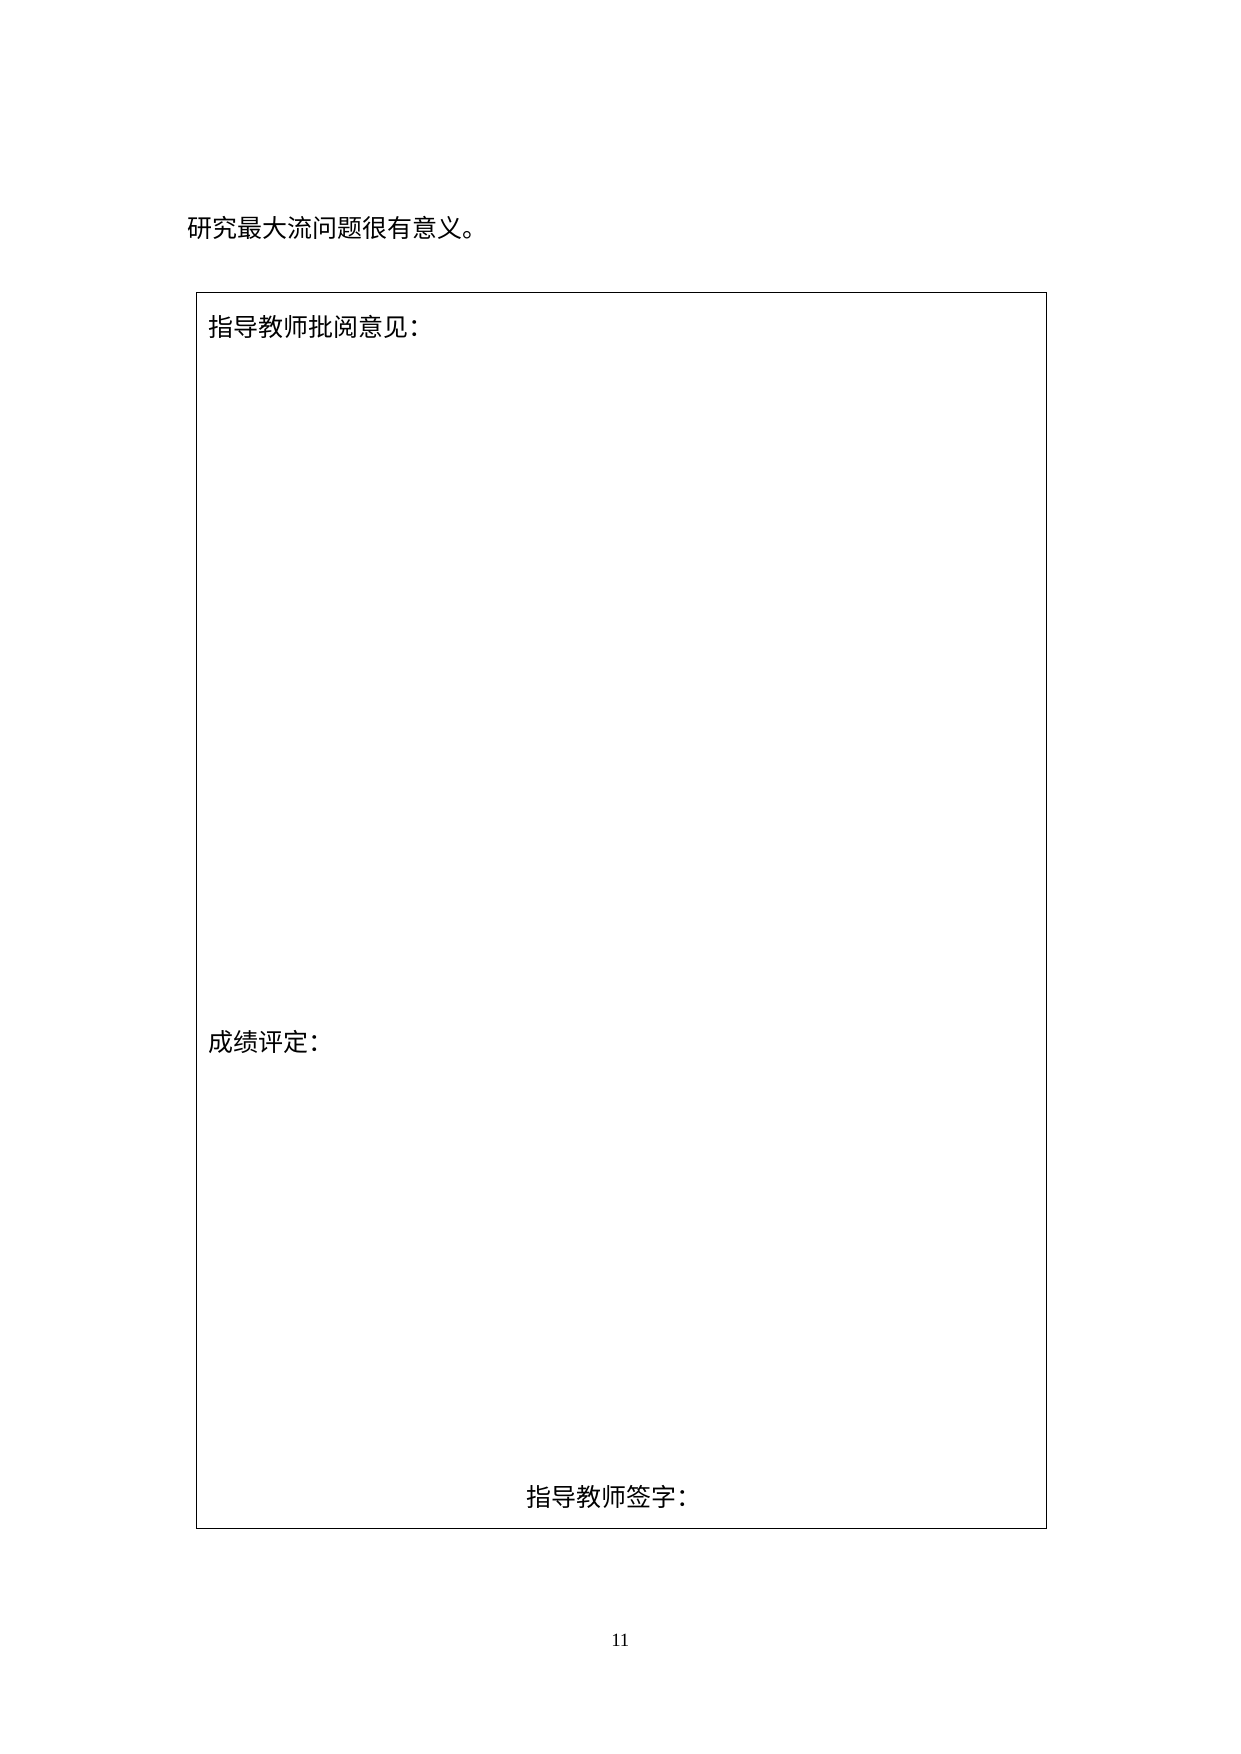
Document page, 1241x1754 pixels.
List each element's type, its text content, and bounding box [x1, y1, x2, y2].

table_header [197, 293, 1046, 1528]
text 研究最大流问题很有意义。 [187, 194, 1053, 259]
